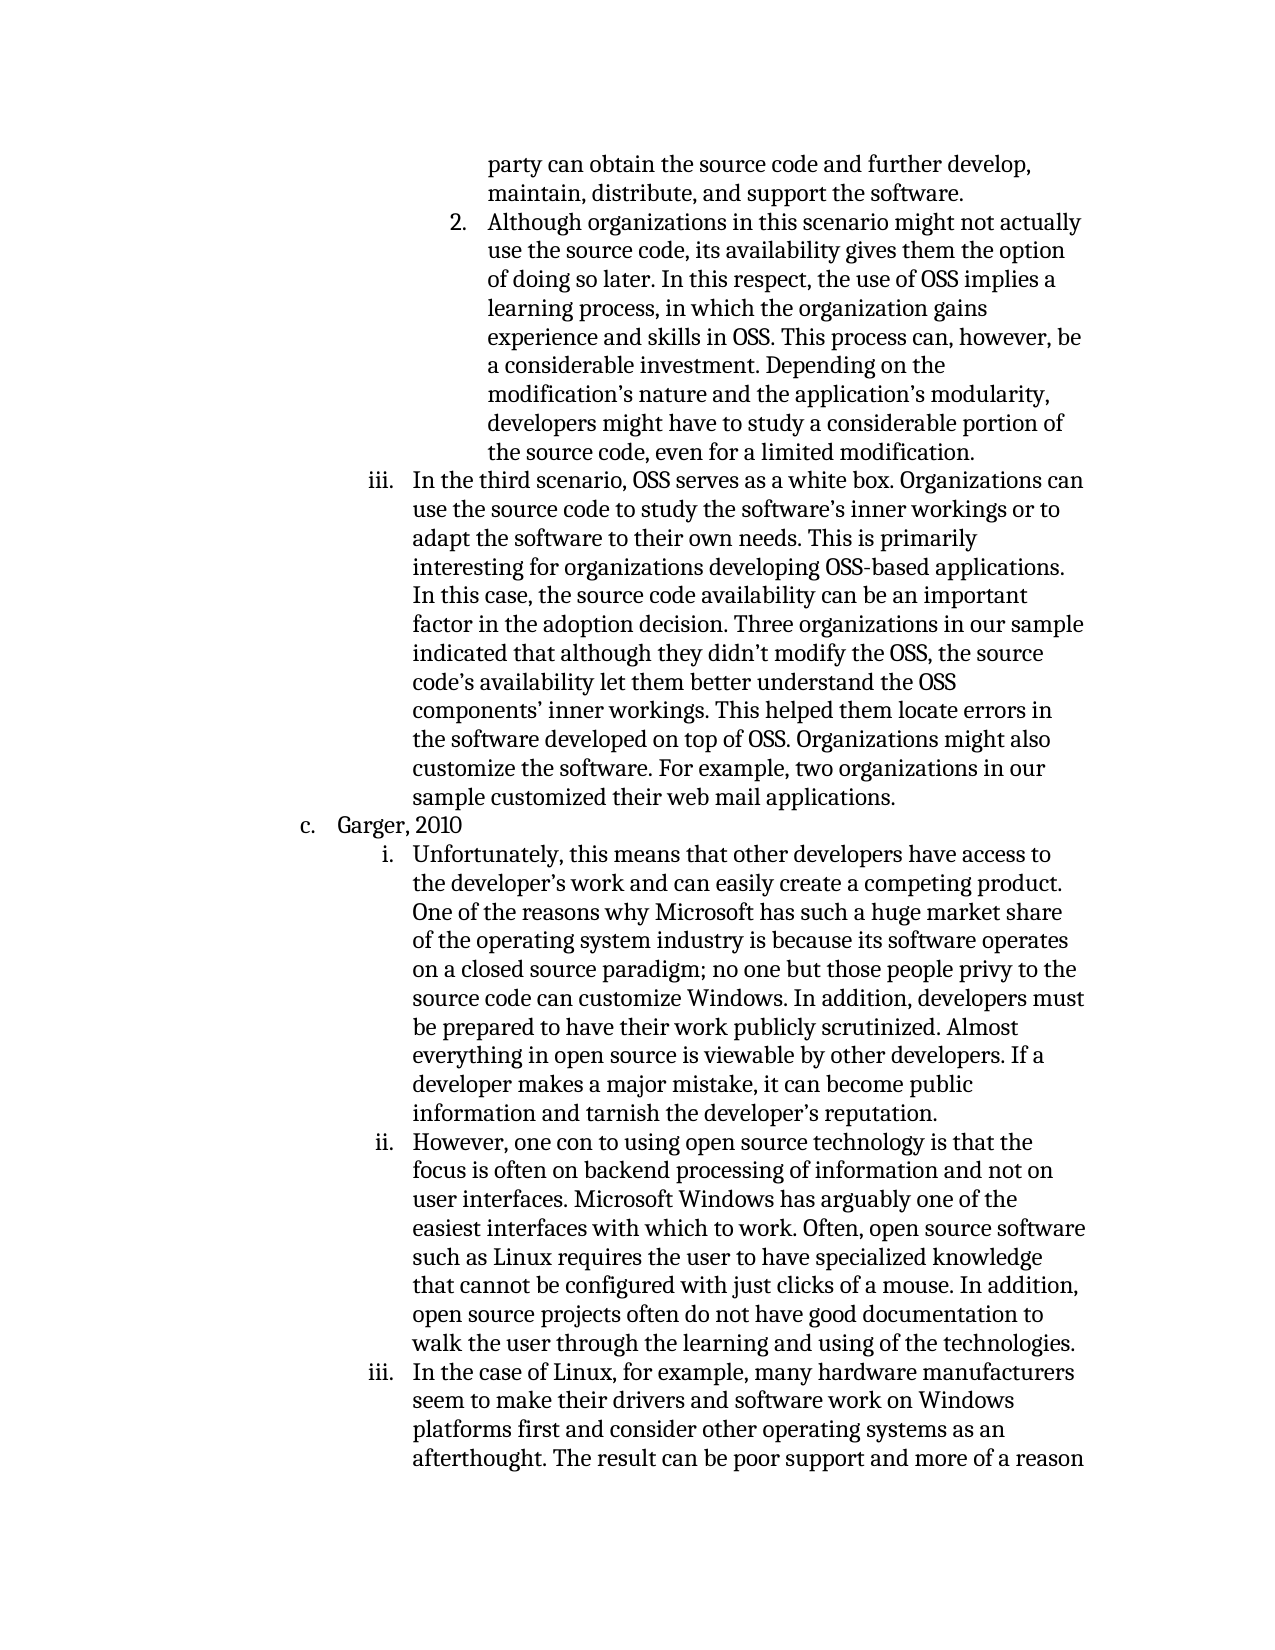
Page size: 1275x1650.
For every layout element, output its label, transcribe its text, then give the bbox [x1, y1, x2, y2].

list Although organizations in this scenario might not actually use the source code, its availability gives them the option of doing so later. In this respect, the use of OSS implies a learning process, in which the organization gains experience and skills in OSS. This process can, however, be a considerable investment. Depending on the modification’s nature and the application’s modularity, developers might have to study a considerable portion of the source code, even for a limited modification. [450, 207, 1087, 466]
list However, one con to using open source technology is that the focus is often on backend processing of information and not on user interfaces. Microsoft Windows has arguably one of the easiest interfaces with which to work. Often, open source software such as Linux requires the user to have specialized knowledge that cannot be configured with just clicks of a mouse. In addition, open source projects often do not have good documentation to walk the user through the learning and using of the technologies. [394, 1127, 1087, 1357]
list In the third scenario, OSS serves as a white box. Organizations can use the source code to study the software’s inner workings or to adapt the software to their own needs. This is primarily interesting for organizations developing OSS-based applications. In this case, the source code availability can be an important factor in the adoption decision. Three organizations in our sample indicated that although they didn’t modify the OSS, the source code’s availability let them better understand the OSS components’ inner workings. This helped them locate errors in the software developed on top of OSS. Organizations might also customize the software. For example, two organizations in our sample customized their web mail applications. [394, 466, 1087, 811]
list Unfortunately, this means that other developers have access to the developer’s work and can easily create a competing product. One of the reasons why Microsoft has such a huge market share of the operating system industry is because its software operates on a closed source paradigm; no one but those people privy to the source code can customize Windows. In addition, developers must be prepared to have their work publicly scrutinized. Almost everything in open source is viewable by other developers. If a developer makes a major mistake, it can become public information and tarnish the developer’s reputation. [394, 840, 1087, 1127]
list Garger, 2010 [300, 811, 1087, 840]
